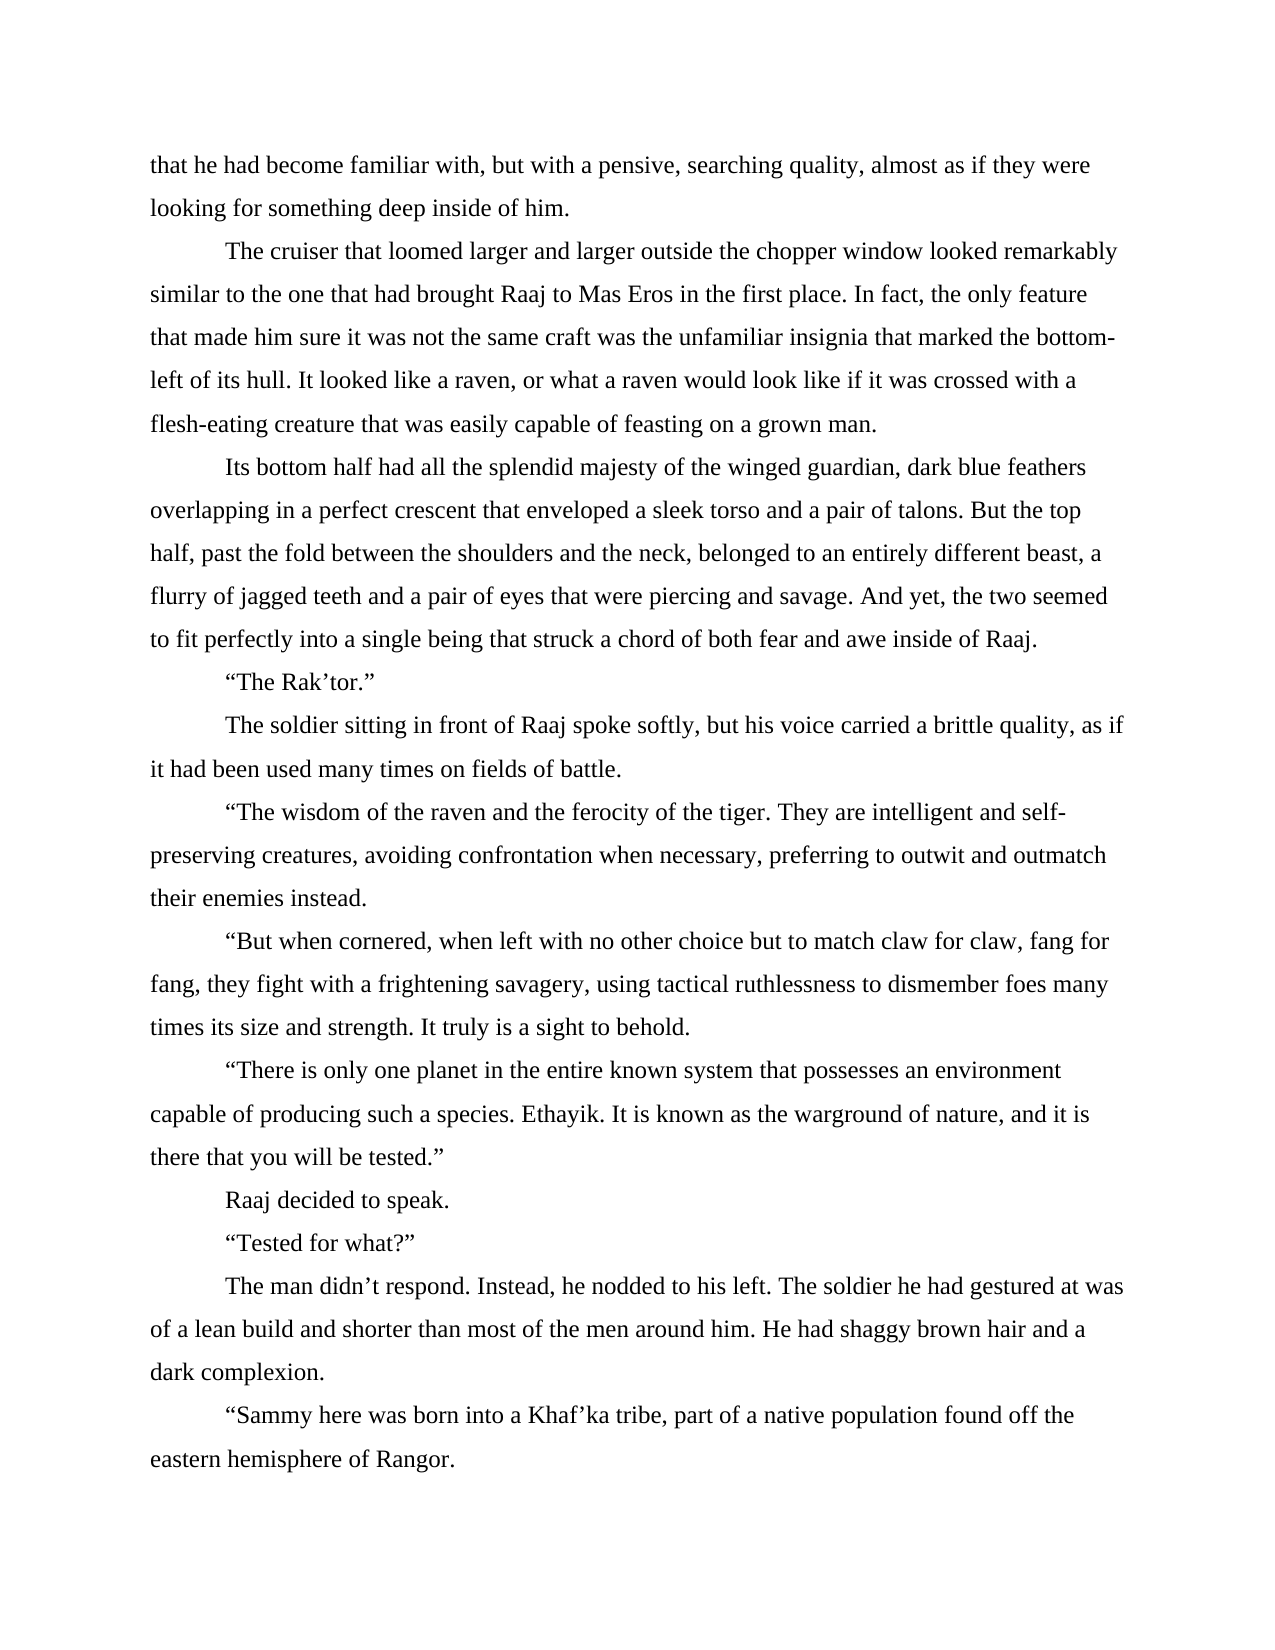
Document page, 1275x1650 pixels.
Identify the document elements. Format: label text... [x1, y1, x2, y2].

text “But when cornered, when left with no other choice but to match claw for claw, fang for fang, they fight with a frightening savagery, using tactical ruthlessness to dismember foes many times its size and strength. It truly is a sight to behold. [150, 926, 1125, 1041]
text The soldier sitting in front of Raaj spoke softly, but his voice carried a brittle quality, as if it had been used many times on fields of battle. [150, 711, 1125, 782]
text The cruiser that loomed larger and larger outside the chopper window looked remarkably similar to the one that had brought Raaj to Mas Eros in the first place. In fact, the only feature that made him sure it was not the same craft was the unfamiliar insignia that marked the bottom-left of its hull. It looked like a raven, or what a raven would look like if it was crossed with a flesh-eating creature that was easily capable of feasting on a grown man. [150, 236, 1125, 437]
text Raaj decided to speak. [150, 1185, 1125, 1214]
text “The wisdom of the raven and the ferocity of the tiger. They are intelligent and self-preserving creatures, avoiding confrontation when necessary, preferring to outwit and outmatch their enemies instead. [150, 797, 1125, 912]
text Its bottom half had all the splendid majesty of the winged guardian, dark blue feathers overlapping in a perfect crescent that enveloped a sleek torso and a pair of talons. But the top half, past the fold between the shoulders and the neck, belonged to an entirely different beast, a flurry of jagged teeth and a pair of eyes that were piercing and savage. And yet, the two seemed to fit perfectly into a single being that struck a chord of both fear and awe inside of Raaj. [150, 452, 1125, 653]
text “There is only one planet in the entire known system that possesses an environment capable of producing such a species. Ethayik. It is known as the warground of nature, and it is there that you will be tested.” [150, 1056, 1125, 1171]
text The man didn’t respond. Instead, he nodded to his left. The soldier he had gestured at was of a lean build and shorter than most of the men around him. He had shaggy brown hair and a dark complexion. [150, 1271, 1125, 1386]
text “Sammy here was born into a Khaf’ka tribe, part of a native population found off the eastern hemisphere of Rangor. [150, 1401, 1125, 1472]
text “Tested for what?” [150, 1228, 1125, 1257]
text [150, 150, 1125, 222]
text “The Rak’tor.” [150, 667, 1125, 696]
